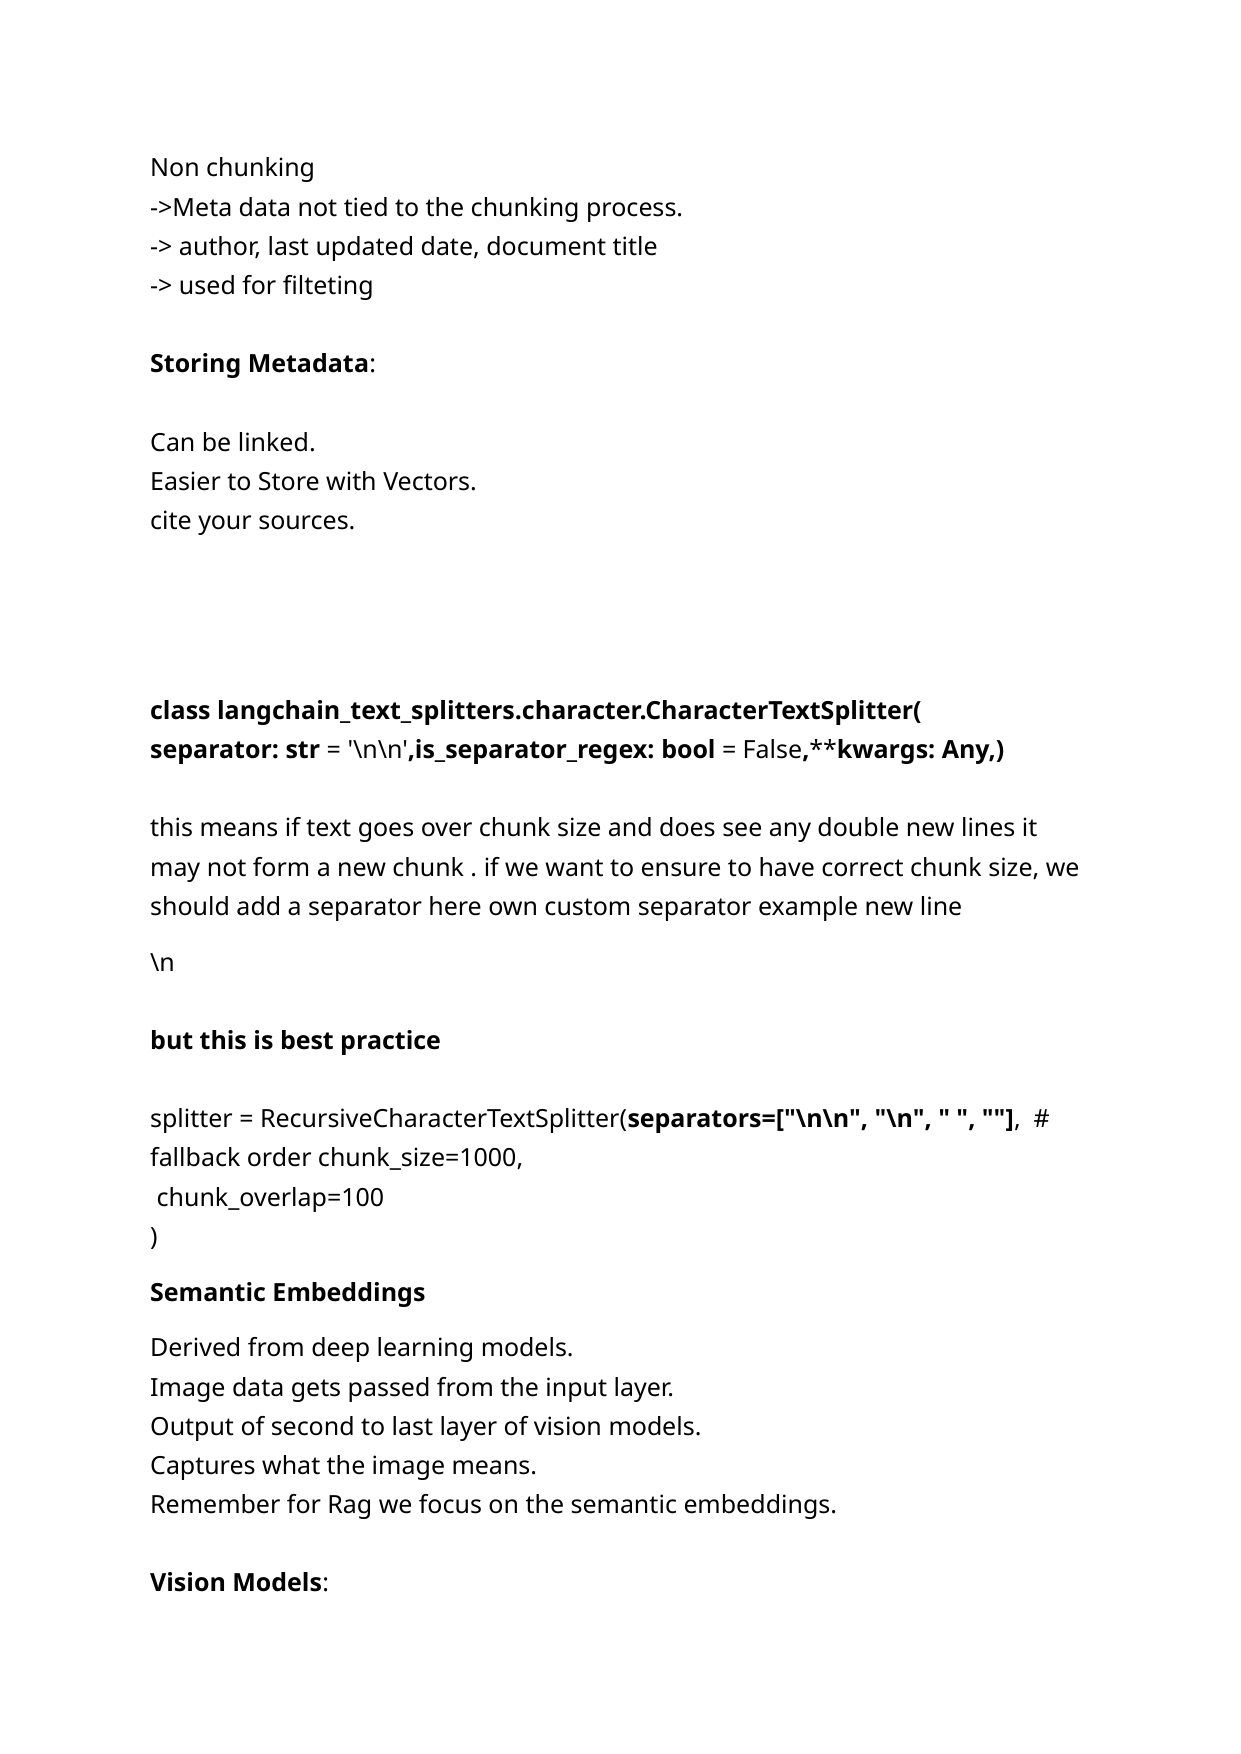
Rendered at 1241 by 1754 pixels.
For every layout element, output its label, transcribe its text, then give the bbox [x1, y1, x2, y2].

text \n but this is best practice splitter = RecursiveCharacterTextSplitter(separators=["\n\n", "\n", " ", ""], # fallback order chunk_size=1000, chunk_overlap=100 ) [150, 944, 1090, 1252]
text Semantic Embeddings [150, 1274, 1090, 1308]
text Derived from deep learning models. Image data gets passed from the input layer. Output of second to last layer of vision models. Captures what the image means. Remember for Rag we focus on the semantic embeddings. Vision Models: [150, 1330, 1090, 1599]
text class langchain_text_splitters.character.CharacterTextSplitter( separator: str = '\n\n',is_separator_regex: bool = False,**kwargs: Any,) this means if text goes over chunk size and does see any double new lines it may not form a new chunk . if we want to ensure to have correct chunk size, we should add a separator here own custom separator example new line [150, 692, 1090, 922]
text Non chunking ->Meta data not tied to the chunking process. -> author, last updated date, document title -> used for filteting Storing Metadata: Can be linked. Easier to Store with Vectors. cite your sources. [150, 150, 1090, 615]
